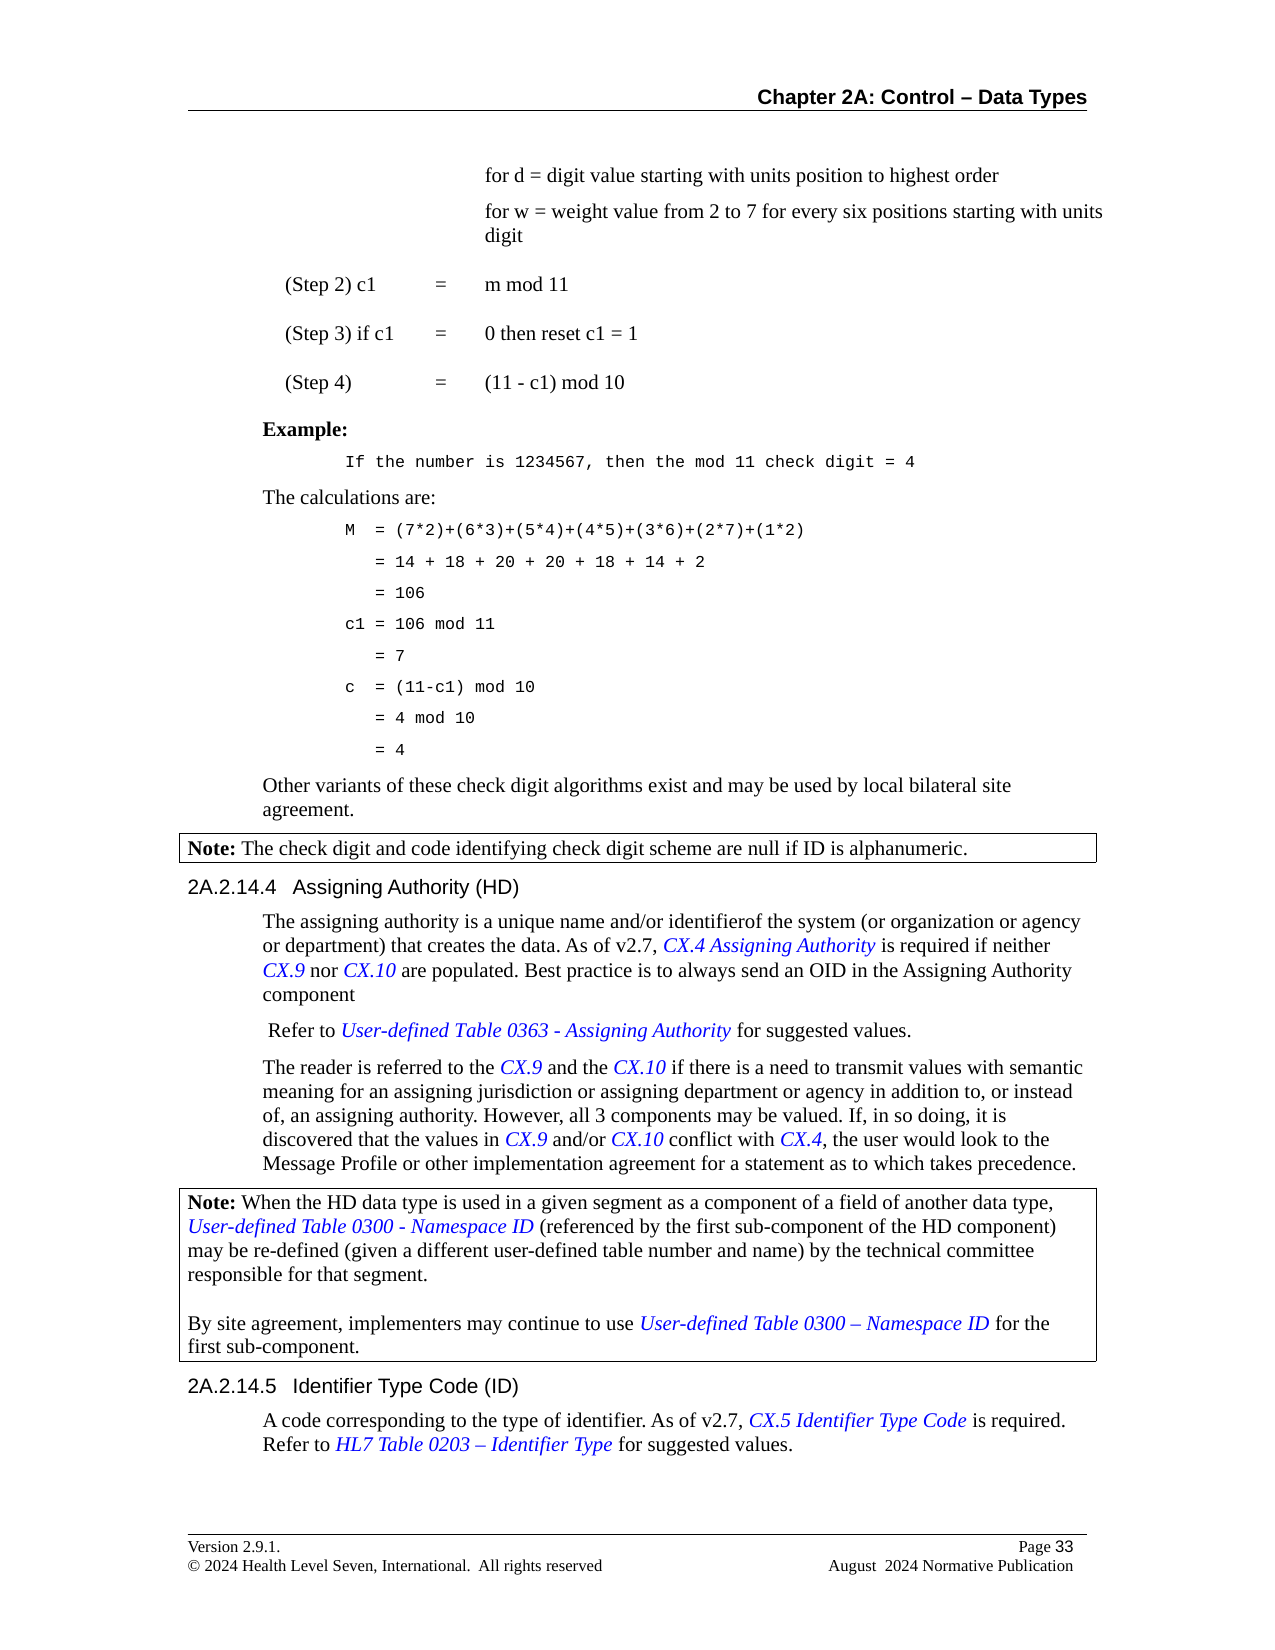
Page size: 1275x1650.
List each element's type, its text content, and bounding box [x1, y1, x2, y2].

text = 4 [345, 741, 1087, 760]
text Refer to User-defined Table 0363 - Assigning Authority for suggested values. [262, 1018, 1087, 1042]
text The assigning authority is a unique name and/or identifierof the system (or organization or agency or department) that creates the data. As of v2.7, CX.4 Assigning Authority is required if neither CX.9 nor CX.10 are populated. Best practice is to always send an OID in the Assigning Authority component [262, 909, 1087, 1006]
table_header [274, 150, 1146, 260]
text Note: When the HD data type is used in a given segment as a component of a field of another data type, User-defined Table 0300 - Namespace ID (referenced by the first sub-component of the HD component) may be re-defined (given a different user-defined table number and name) by the technical committee responsible for that segment. By site agreement, implementers may continue to use User-defined Table 0300 – Namespace ID for the first sub-component. [180, 1189, 1096, 1361]
subtitle Identifier Type Code (ID) [187, 1374, 1087, 1398]
text = 14 + 18 + 20 + 20 + 18 + 14 + 2 [345, 553, 1087, 572]
text The calculations are: [262, 485, 1087, 509]
text = 106 [345, 584, 1087, 603]
text = 4 mod 10 [345, 710, 1087, 729]
text If the number is 1234567, then the mod 11 check digit = 4 [345, 454, 1087, 473]
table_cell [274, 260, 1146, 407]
text The reader is referred to the CX.9 and the CX.10 if there is a need to transmit values with semantic meaning for an assigning jurisdiction or assigning department or agency in addition to, or instead of, an assigning authority. However, all 3 components may be valued. If, in so doing, it is discovered that the values in CX.9 and/or CX.10 conflict with CX.4, the user would look to the Message Profile or other implementation agreement for a statement as to which takes precedence. [262, 1055, 1087, 1175]
text A code corresponding to the type of identifier. As of v2.7, CX.5 Identifier Type Code is required. Refer to HL7 Table 0203 – Identifier Type for suggested values. [262, 1408, 1087, 1456]
text = 7 [345, 647, 1087, 666]
text c1 = 106 mod 11 [345, 616, 1087, 635]
text Other variants of these check digit algorithms exist and may be used by local bilateral site agreement. [262, 773, 1087, 821]
subtitle Assigning Authority (HD) [187, 875, 1087, 899]
text Note: The check digit and code identifying check digit scheme are null if ID is alphanumeric. [180, 834, 1096, 862]
text c = (11-c1) mod 10 [345, 678, 1087, 697]
text M = (7*2)+(6*3)+(5*4)+(4*5)+(3*6)+(2*7)+(1*2) [345, 522, 1087, 541]
text Example: [262, 417, 1087, 441]
